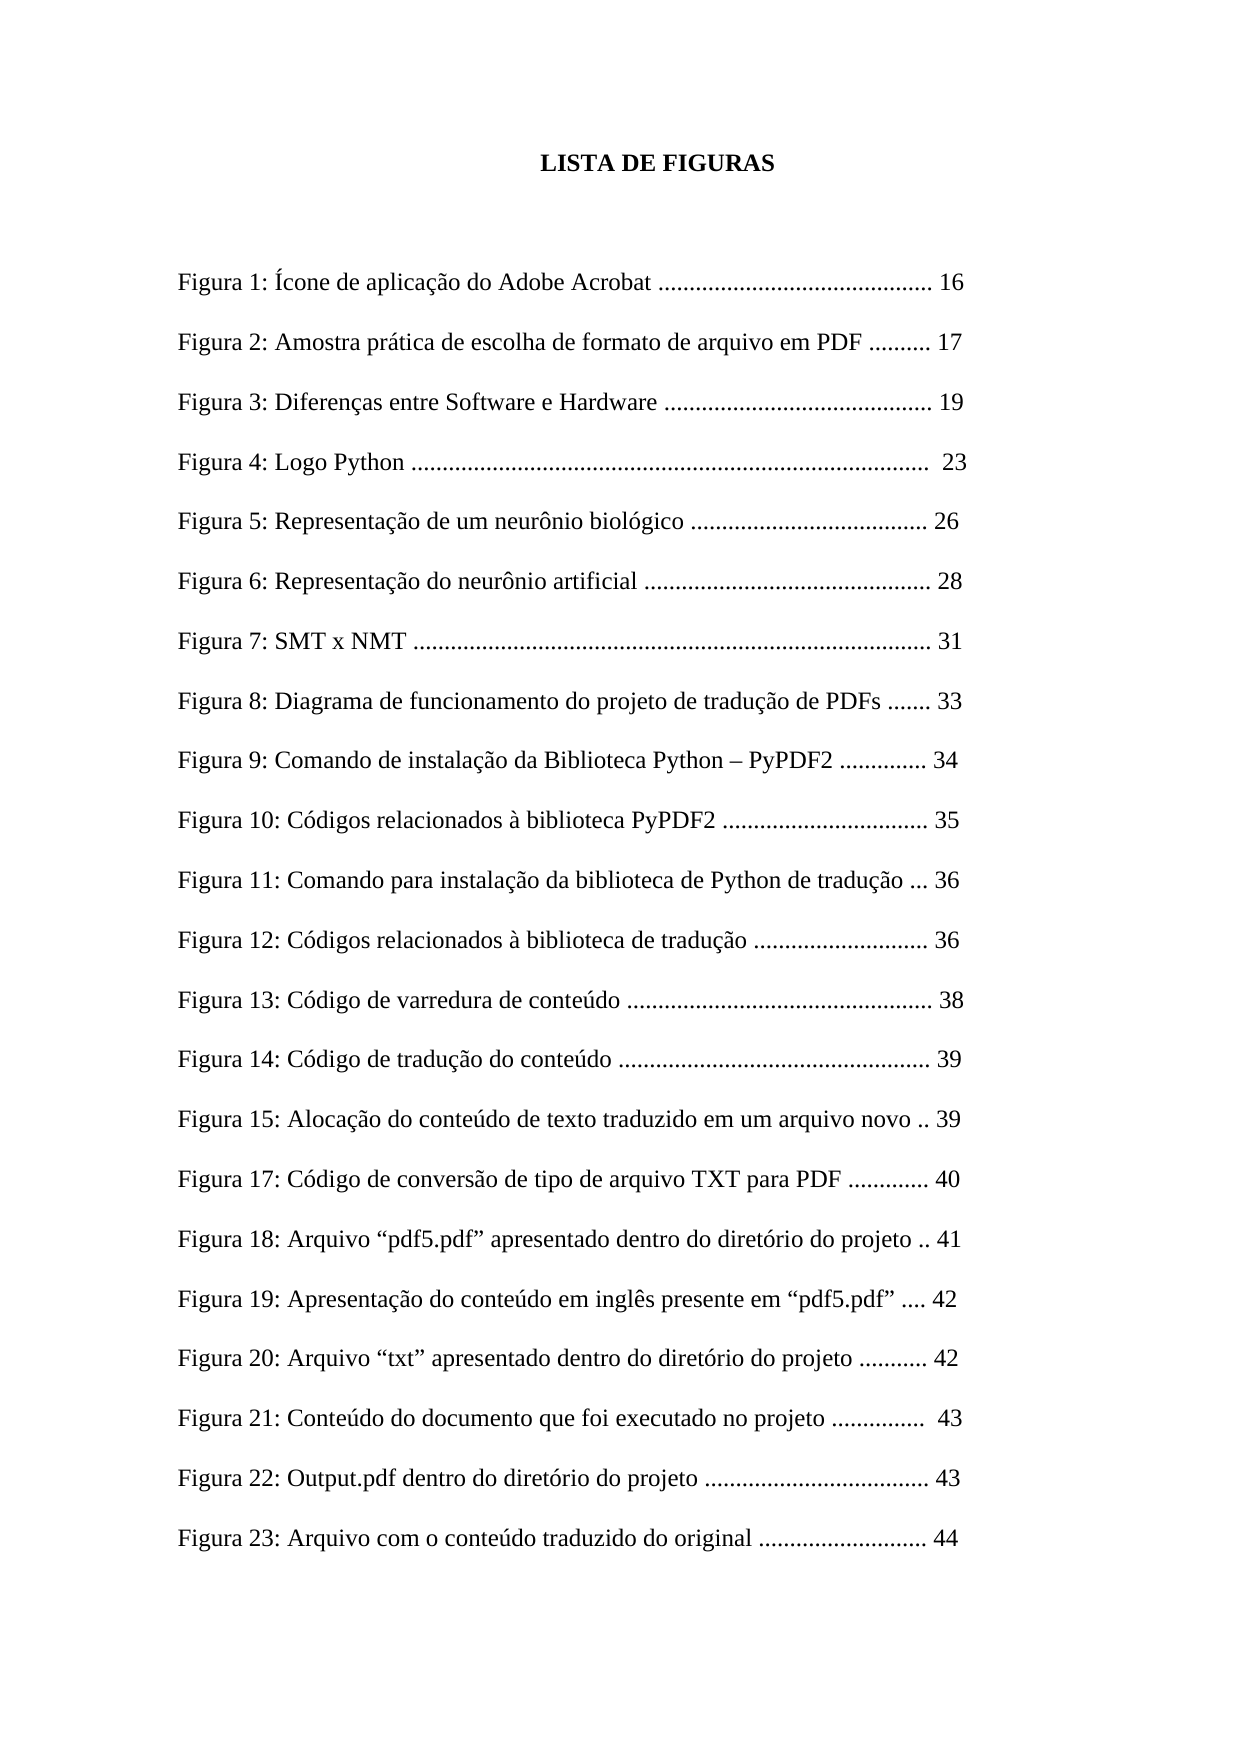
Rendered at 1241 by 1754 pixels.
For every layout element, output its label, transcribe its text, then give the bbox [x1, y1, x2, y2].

text Figura 14: Código de tradução do conteúdo .................................................. 39 [177, 1044, 1063, 1073]
text Figura 22: Output.pdf dentro do diretório do projeto .................................... 43 [177, 1463, 1063, 1492]
text Figura 3: Diferenças entre Software e Hardware ........................................... 19 [177, 387, 1063, 416]
text Figura 11: Comando para instalação da biblioteca de Python de tradução ... 36 [177, 865, 1063, 894]
text Figura 1: Ícone de aplicação do Adobe Acrobat ............................................ 16 [177, 267, 1063, 296]
text Figura 5: Representação de um neurônio biológico ...................................... 26 [177, 506, 1063, 535]
text Figura 13: Código de varredura de conteúdo ................................................. 38 [177, 985, 1063, 1013]
text Figura 17: Código de conversão de tipo de arquivo TXT para PDF ............. 40 [177, 1164, 1063, 1193]
text Figura 8: Diagrama de funcionamento do projeto de tradução de PDFs ....... 33 [177, 686, 1063, 714]
text Figura 4: Logo Python ................................................................................... 23 [177, 447, 1063, 475]
text Figura 6: Representação do neurônio artificial .............................................. 28 [177, 566, 1063, 595]
text LISTA DE FIGURAS [177, 148, 1063, 176]
text Figura 21: Conteúdo do documento que foi executado no projeto ............... 43 [177, 1403, 1063, 1432]
text Figura 9: Comando de instalação da Biblioteca Python – PyPDF2 .............. 34 [177, 746, 1063, 774]
text Figura 18: Arquivo “pdf5.pdf” apresentado dentro do diretório do projeto .. 41 [177, 1224, 1063, 1253]
text Figura 20: Arquivo “txt” apresentado dentro do diretório do projeto ........... 42 [177, 1343, 1063, 1372]
text Figura 23: Arquivo com o conteúdo traduzido do original ........................... 44 [177, 1523, 1063, 1552]
text Figura 12: Códigos relacionados à biblioteca de tradução ............................ 36 [177, 925, 1063, 954]
text Figura 7: SMT x NMT ................................................................................... 31 [177, 626, 1063, 655]
text Figura 19: Apresentação do conteúdo em inglês presente em “pdf5.pdf” .... 42 [177, 1284, 1063, 1312]
text Figura 15: Alocação do conteúdo de texto traduzido em um arquivo novo .. 39 [177, 1104, 1063, 1133]
text Figura 10: Códigos relacionados à biblioteca PyPDF2 ................................. 35 [177, 805, 1063, 834]
text Figura 2: Amostra prática de escolha de formato de arquivo em PDF .......... 17 [177, 327, 1063, 356]
